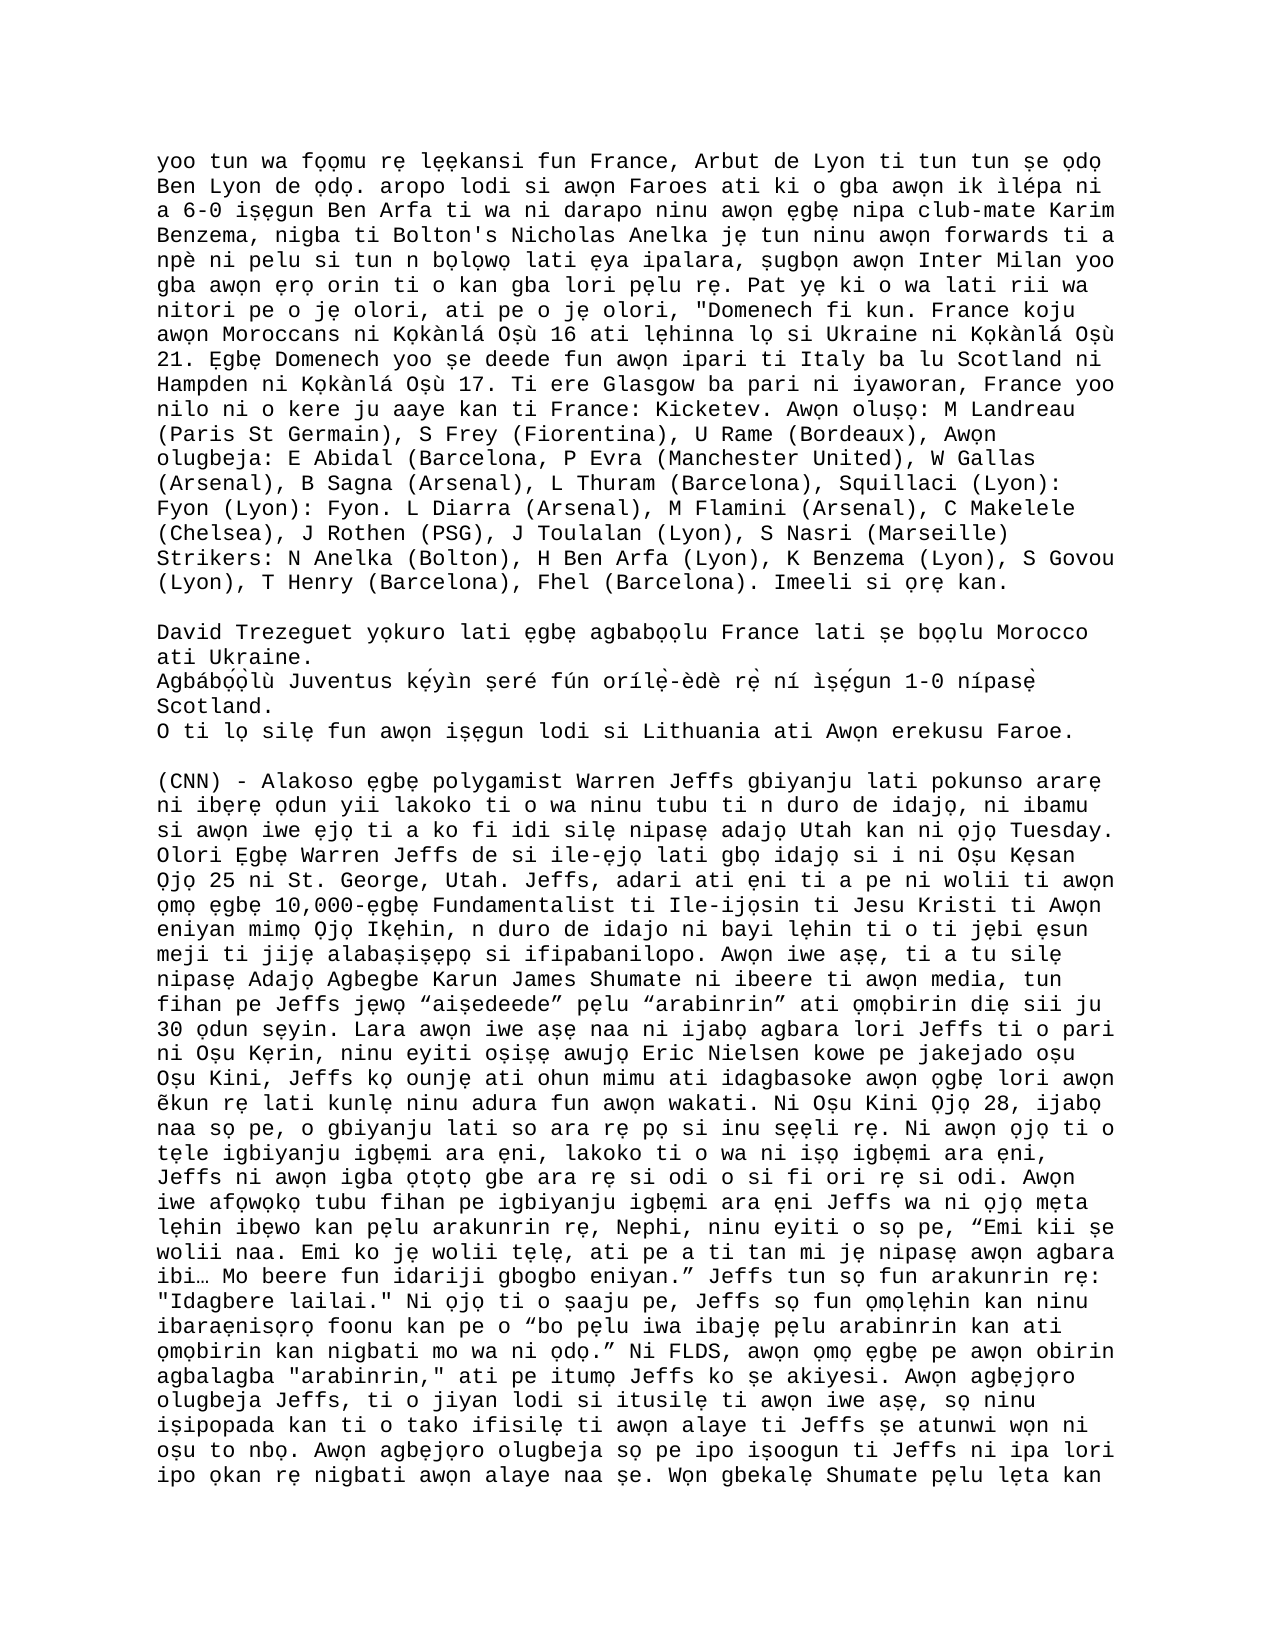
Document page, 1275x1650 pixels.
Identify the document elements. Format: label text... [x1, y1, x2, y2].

text David Trezeguet yọkuro lati ẹgbẹ agbabọọlu France lati ṣe bọọlu Morocco ati Ukraine. [156, 621, 1118, 671]
text O ti lọ silẹ fun awọn iṣẹgun lodi si Lithuania ati Awọn erekusu Faroe. [156, 720, 1118, 745]
text Agbábọ́ọ̀lù Juventus kẹ́yìn ṣeré fún orílẹ̀-èdè rẹ̀ ní ìṣẹ́gun 1-0 nípasẹ̀ Scotland. [156, 671, 1118, 720]
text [156, 770, 1118, 1489]
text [156, 150, 1118, 596]
